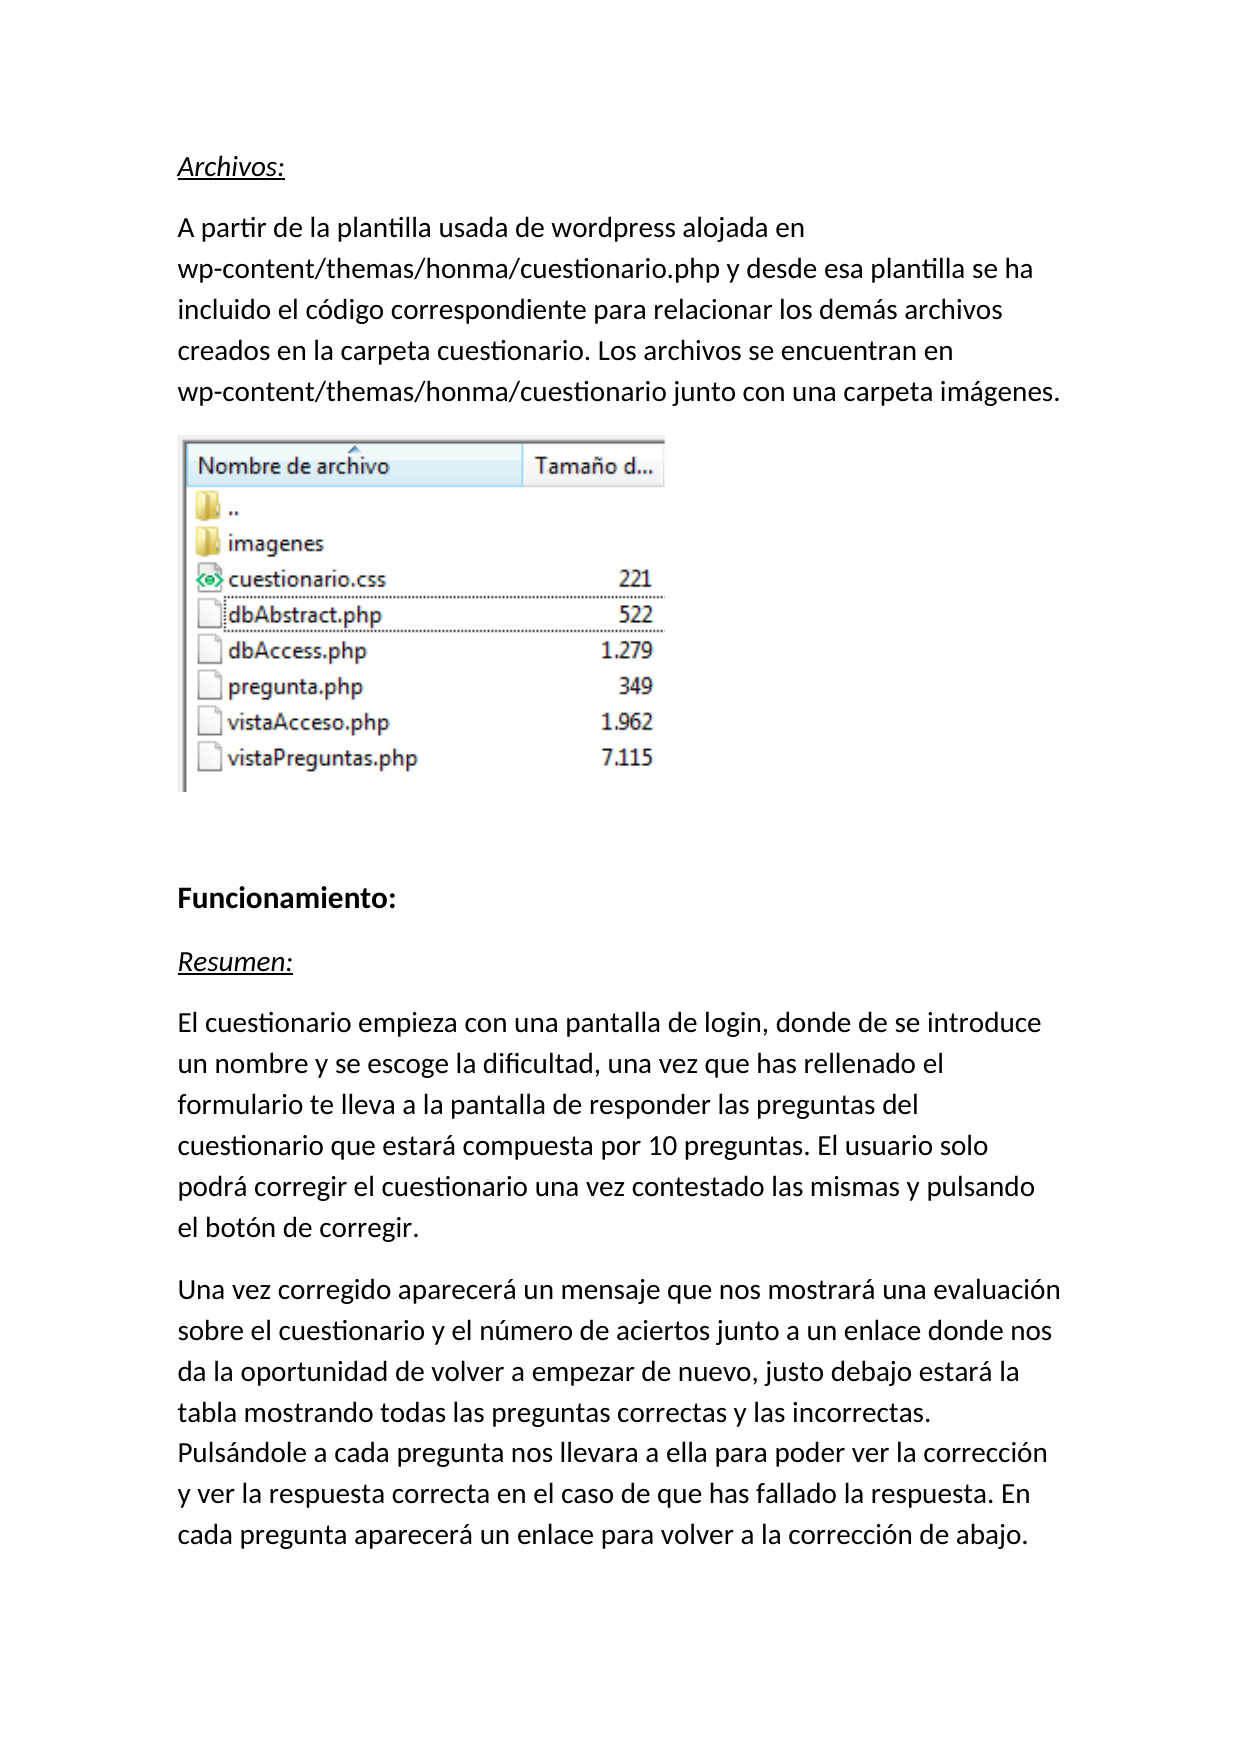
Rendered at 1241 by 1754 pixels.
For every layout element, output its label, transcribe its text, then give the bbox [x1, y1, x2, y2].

text Funcionamiento: [177, 878, 1063, 916]
text Resumen: [177, 943, 1063, 978]
text Archivos: [177, 148, 1063, 183]
text A partir de la plantilla usada de wordpress alojada en wp-content/themas/honma/cuestionario.php y desde esa plantilla se ha incluido el código correspondiente para relacionar los demás archivos creados en la carpeta cuestionario. Los archivos se encuentran en wp-content/themas/honma/cuestionario junto con una carpeta imágenes. [177, 209, 1063, 409]
text El cuestionario empieza con una pantalla de login, donde de se introduce un nombre y se escoge la dificultad, una vez que has rellenado el formulario te lleva a la pantalla de responder las preguntas del cuestionario que estará compuesta por 10 preguntas. El usuario solo podrá corregir el cuestionario una vez contestado las mismas y pulsando el botón de corregir. [177, 1004, 1063, 1245]
picture [177, 435, 665, 792]
text Una vez corregido aparecerá un mensaje que nos mostrará una evaluación sobre el cuestionario y el número de aciertos junto a un enlace donde nos da la oportunidad de volver a empezar de nuevo, justo debajo estará la tabla mostrando todas las preguntas correctas y las incorrectas. Pulsándole a cada pregunta nos llevara a ella para poder ver la corrección y ver la respuesta correcta en el caso de que has fallado la respuesta. En cada pregunta aparecerá un enlace para volver a la corrección de abajo. [177, 1271, 1063, 1552]
